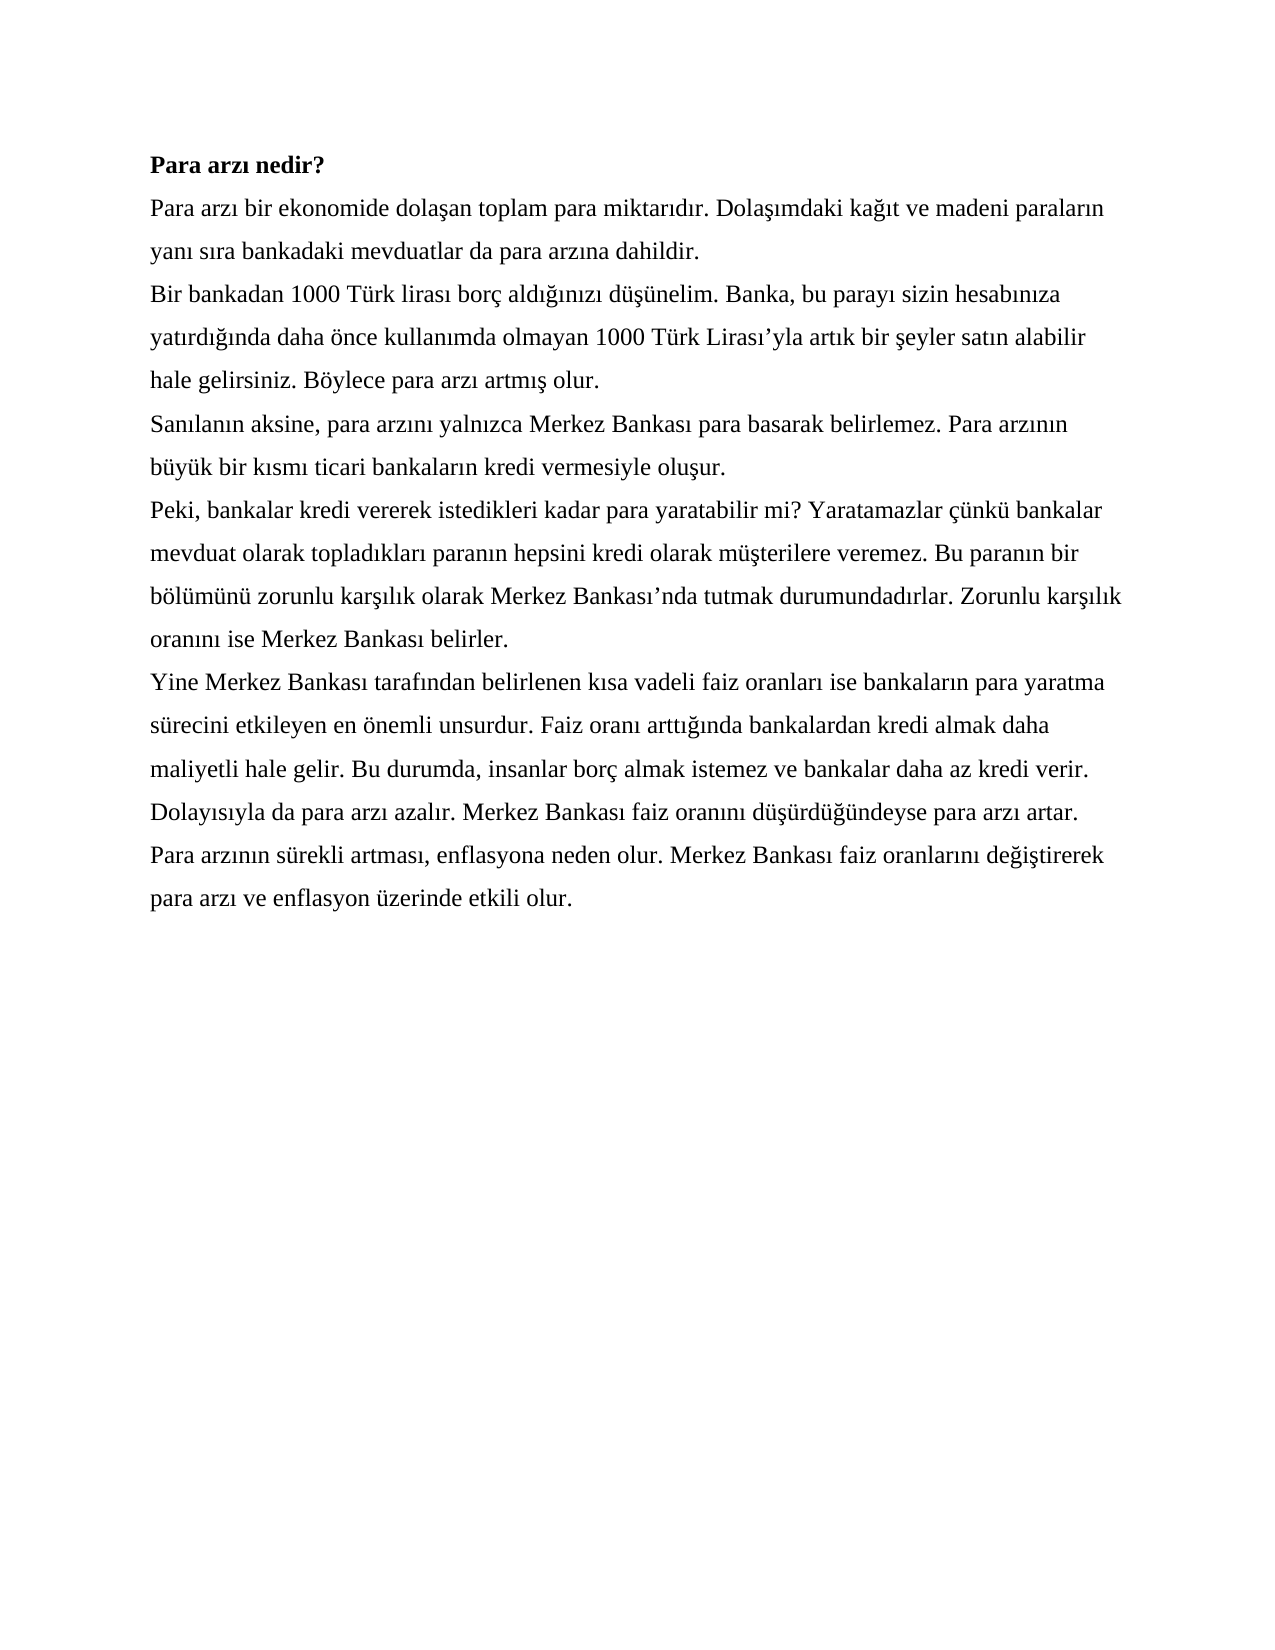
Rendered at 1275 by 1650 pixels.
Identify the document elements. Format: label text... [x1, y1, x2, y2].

text Para arzı nedir? Para arzı bir ekonomide dolaşan toplam para miktarıdır. Dolaşımdaki kağıt ve madeni paraların yanı sıra bankadaki mevduatlar da para arzına dahildir. Bir bankadan 1000 Türk lirası borç aldığınızı düşünelim. Banka, bu parayı sizin hesabınıza yatırdığında daha önce kullanımda olmayan 1000 Türk Lirası’yla artık bir şeyler satın alabilir hale gelirsiniz. Böylece para arzı artmış olur. Sanılanın aksine, para arzını yalnızca Merkez Bankası para basarak belirlemez. Para arzının büyük bir kısmı ticari bankaların kredi vermesiyle oluşur. Peki, bankalar kredi vererek istedikleri kadar para yaratabilir mi? Yaratamazlar çünkü bankalar mevduat olarak topladıkları paranın hepsini kredi olarak müşterilere veremez. Bu paranın bir bölümünü zorunlu karşılık olarak Merkez Bankası’nda tutmak durumundadırlar. Zorunlu karşılık oranını ise Merkez Bankası belirler. Yine Merkez Bankası tarafından belirlenen kısa vadeli faiz oranları ise bankaların para yaratma sürecini etkileyen en önemli unsurdur. Faiz oranı arttığında bankalardan kredi almak daha maliyetli hale gelir. Bu durumda, insanlar borç almak istemez ve bankalar daha az kredi verir. Dolayısıyla da para arzı azalır. Merkez Bankası faiz oranını düşürdüğündeyse para arzı artar. Para arzının sürekli artması, enflasyona neden olur. Merkez Bankası faiz oranlarını değiştirerek para arzı ve enflasyon üzerinde etkili olur. [150, 150, 1125, 912]
